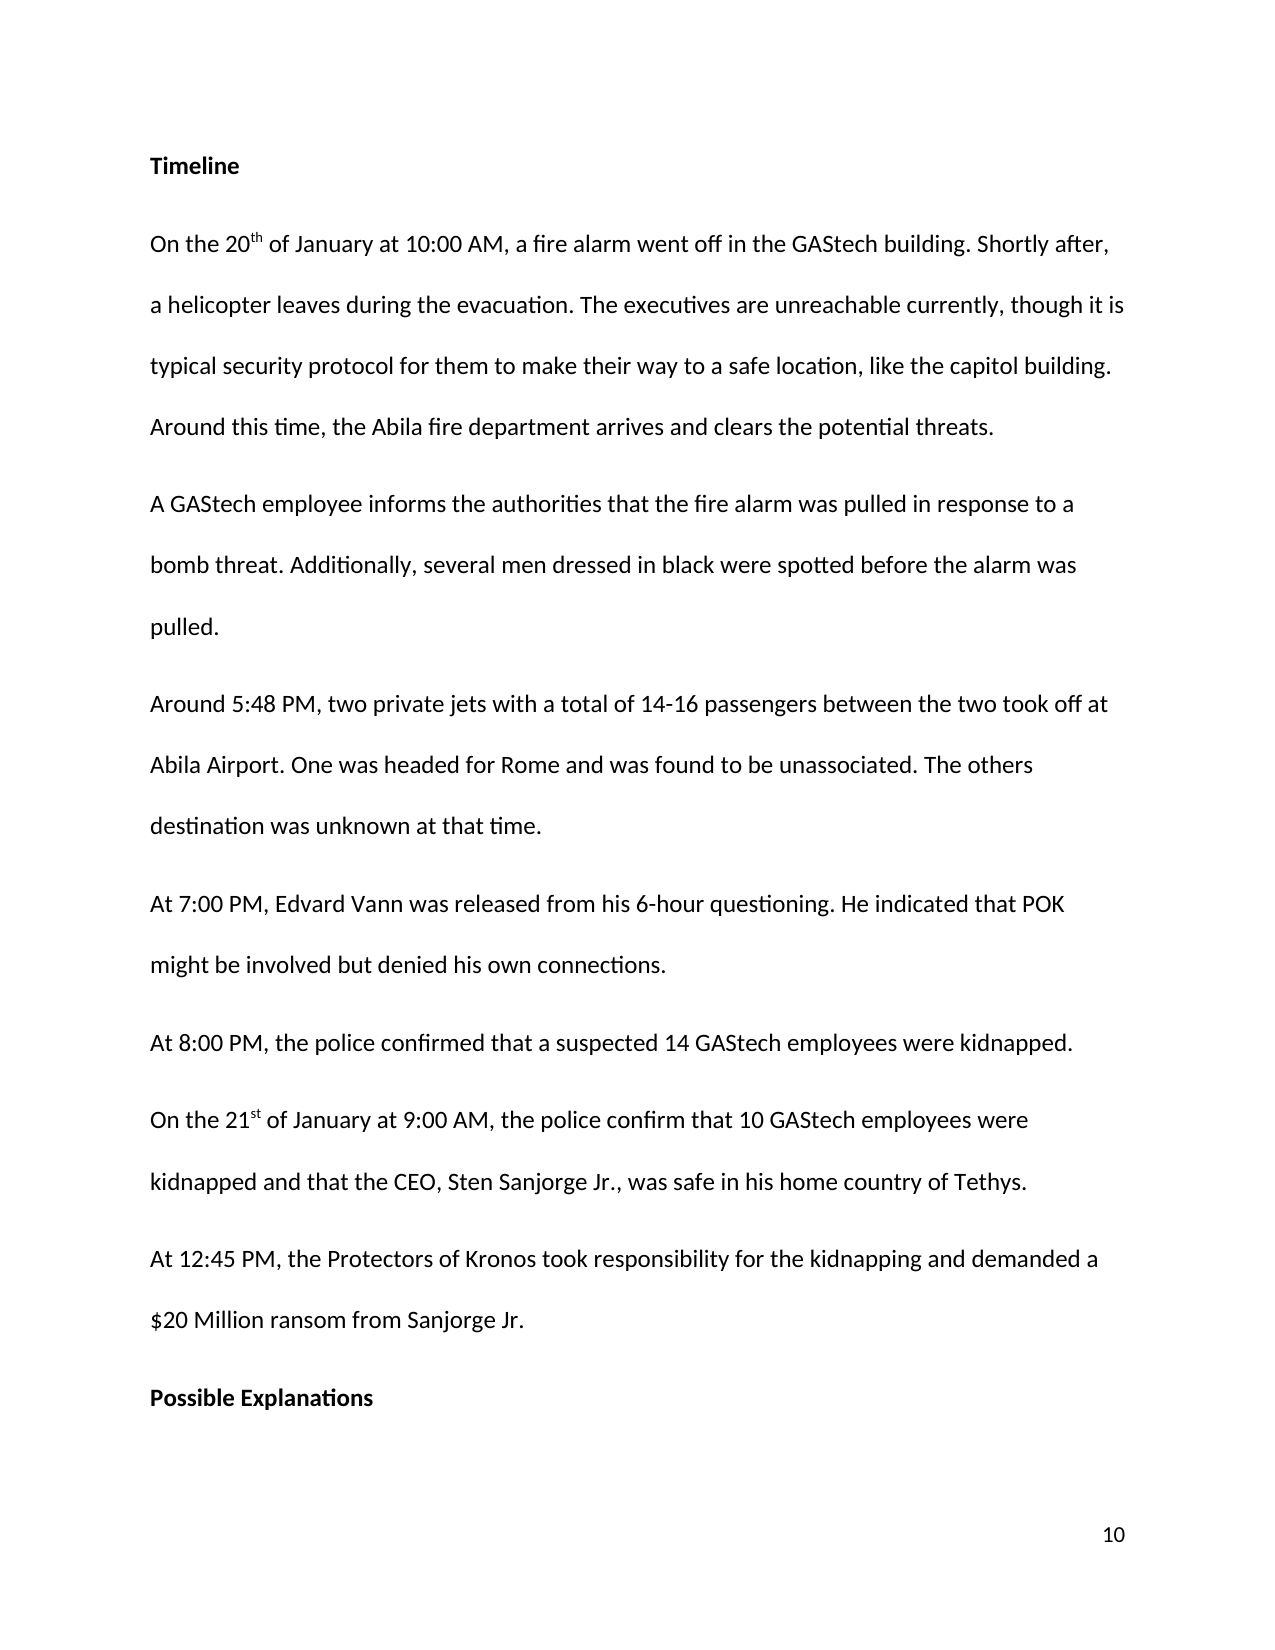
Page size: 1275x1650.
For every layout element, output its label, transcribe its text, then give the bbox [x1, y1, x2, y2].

text At 8:00 PM, the police confirmed that a suspected 14 GAStech employees were kidnapped. [150, 1027, 1125, 1057]
text On the 21st of January at 9:00 AM, the police confirm that 10 GAStech employees were kidnapped and that the CEO, Sten Sanjorge Jr., was safe in his home country of Tethys. [150, 1104, 1125, 1196]
text On the 20th of January at 10:00 AM, a fire alarm went off in the GAStech building. Shortly after, a helicopter leaves during the evacuation. The executives are unreachable currently, though it is typical security protocol for them to make their way to a safe location, like the capitol building. Around this time, the Abila fire department arrives and clears the potential threats. [150, 228, 1125, 441]
text Timeline [150, 150, 1125, 181]
text A GAStech employee informs the authorities that the fire alarm was pulled in response to a bomb threat. Additionally, several men dressed in black were spotted before the alarm was pulled. [150, 488, 1125, 641]
text At 7:00 PM, Edvard Vann was released from his 6-hour questioning. He indicated that POK might be involved but denied his own connections. [150, 888, 1125, 980]
text At 12:45 PM, the Protectors of Kronos took responsibility for the kidnapping and demanded a $20 Million ransom from Sanjorge Jr. [150, 1243, 1125, 1335]
text Possible Explanations [150, 1382, 1125, 1413]
text Around 5:48 PM, two private jets with a total of 14-16 passengers between the two took off at Abila Airport. One was headed for Rome and was found to be unassociated. The others destination was unknown at that time. [150, 688, 1125, 841]
